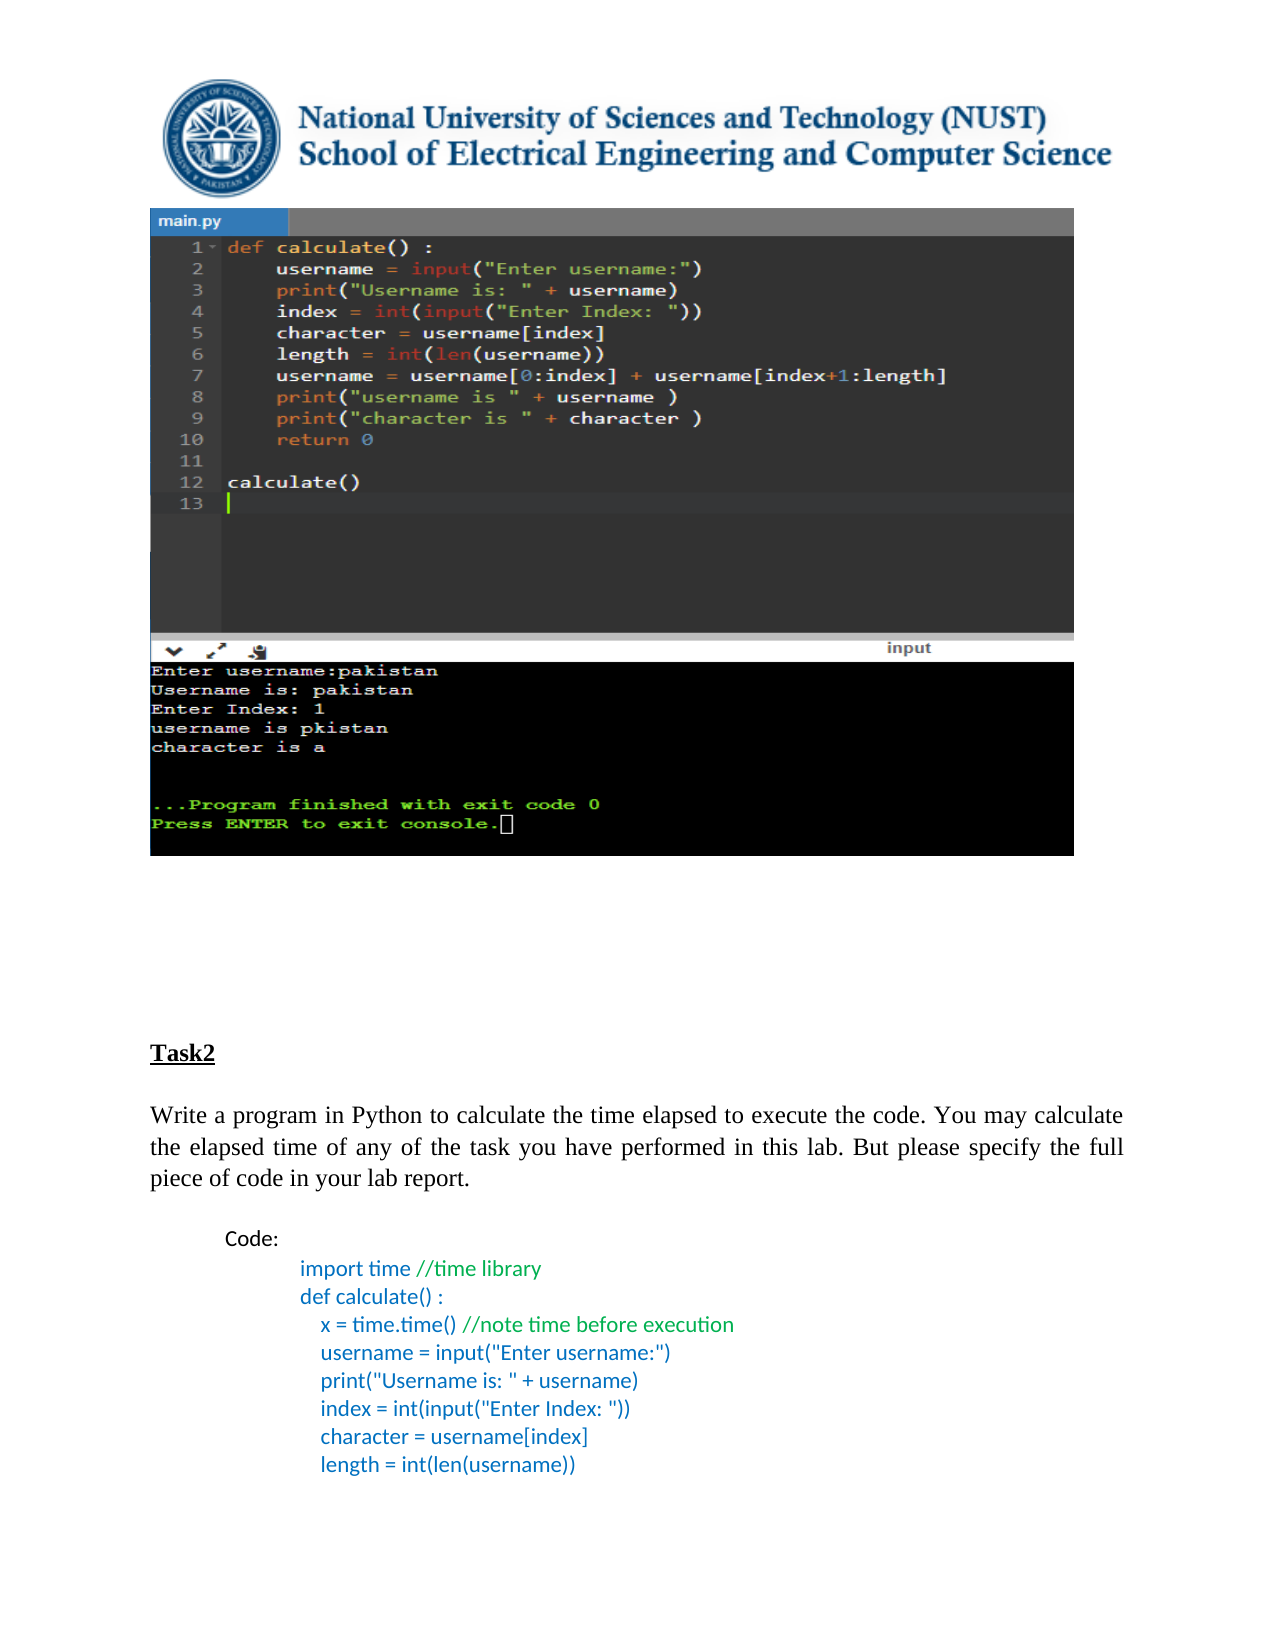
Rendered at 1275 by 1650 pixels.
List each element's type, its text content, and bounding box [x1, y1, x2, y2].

text index = int(input("Enter Index: ")) [300, 1394, 1125, 1422]
text username = input("Enter username:") [300, 1338, 1125, 1366]
text Code: [150, 1224, 1125, 1252]
text Write a program in Python to calculate the time elapsed to execute the code. You may calculate the elapsed time of any of the task you have performed in this lab. But please specify the full piece of code in your lab report. [150, 1101, 1125, 1191]
picture [150, 73, 1125, 856]
text length = int(len(username)) [300, 1450, 1125, 1478]
text x = time.time() //note time before execution [300, 1310, 1125, 1338]
text character = username[index] [300, 1422, 1125, 1450]
text print("Username is: " + username) [300, 1366, 1125, 1394]
text import time //time library [300, 1254, 1125, 1282]
text def calculate() : [300, 1282, 1125, 1310]
text Task2 [150, 1038, 1125, 1067]
